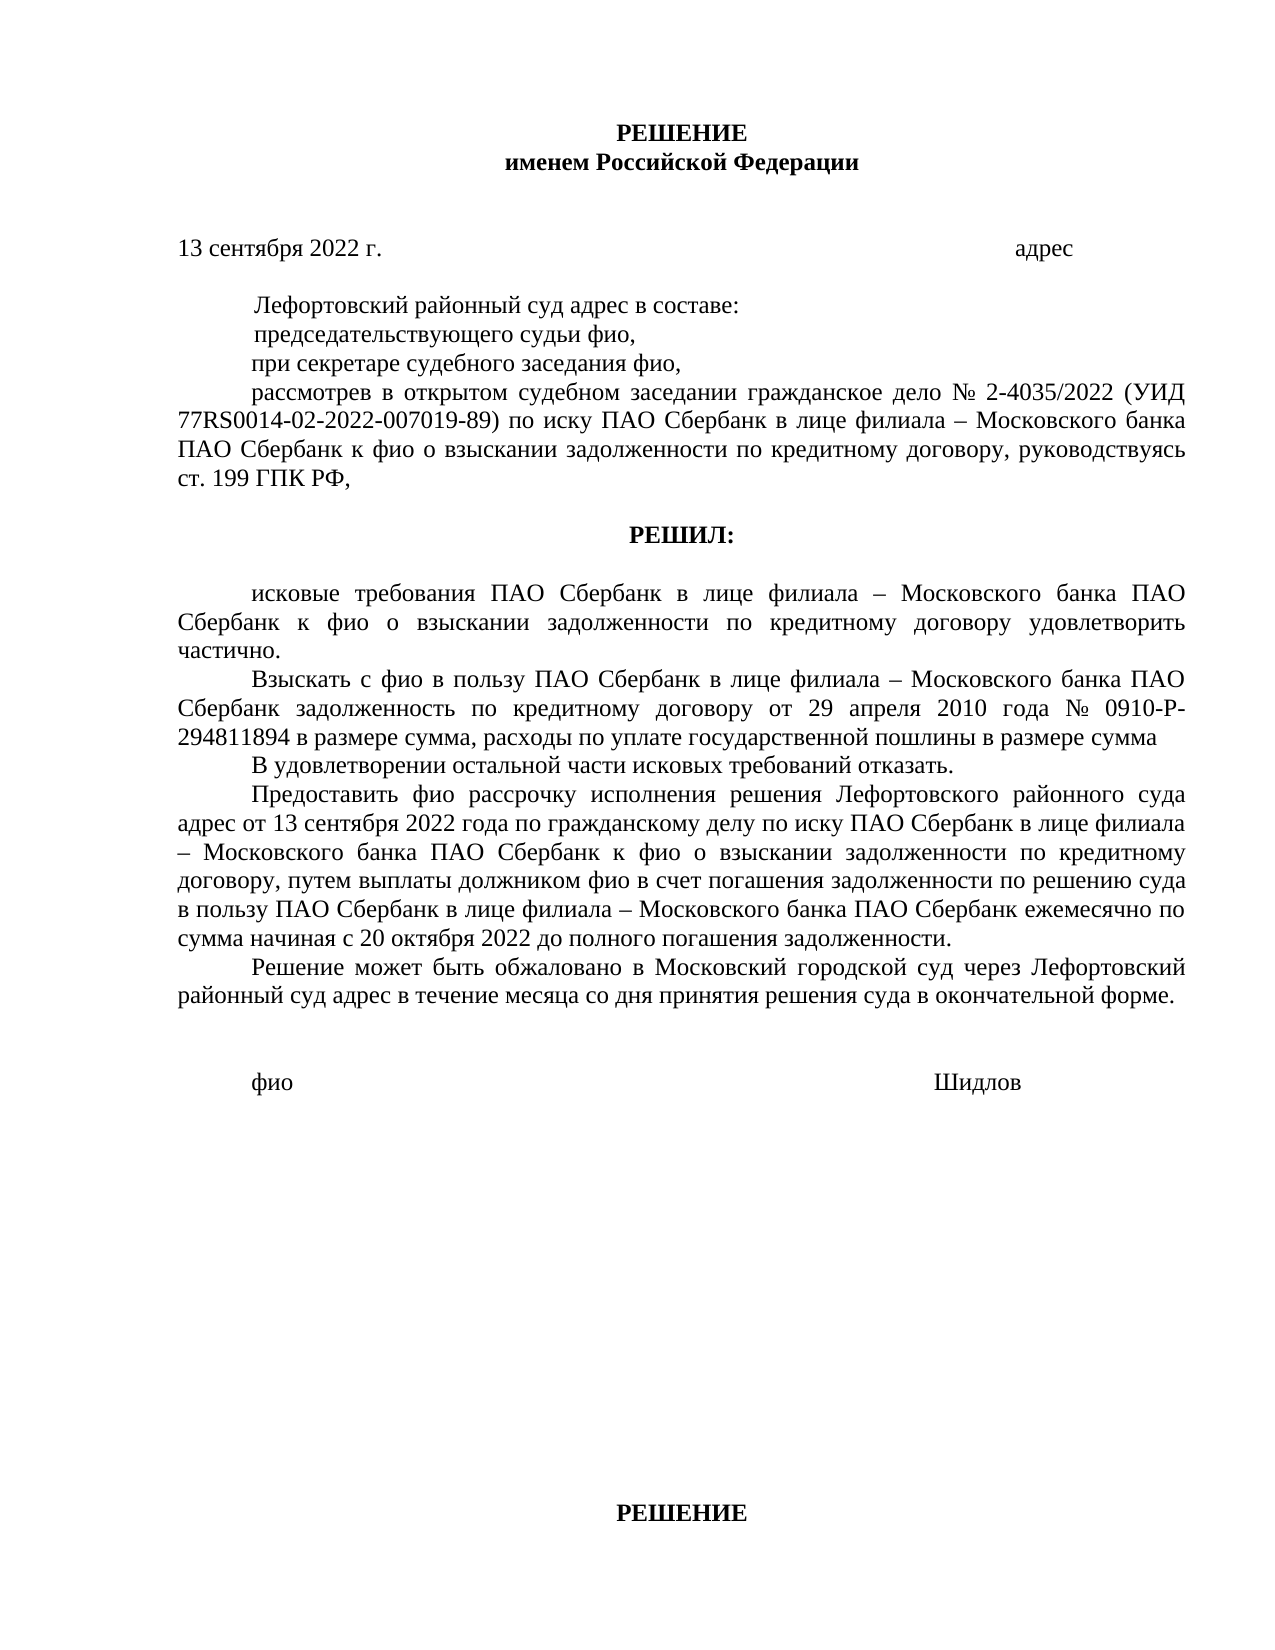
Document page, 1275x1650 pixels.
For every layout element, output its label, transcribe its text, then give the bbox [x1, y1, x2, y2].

text Лефортовский районный суд адрес в составе: [177, 291, 1186, 319]
text при секретаре судебного заседания фио, [177, 348, 1186, 377]
text Предоставить фио рассрочку исполнения решения Лефортовского районного суда адрес от 13 сентября 2022 года по гражданскому делу по иску ПАО Сбербанк в лице филиала – Московского банка ПАО Сбербанк к фио о взыскании задолженности по кредитному договору, путем выплаты должником фио в счет погашения задолженности по решению суда в пользу ПАО Сбербанк в лице филиала – Московского банка ПАО Сбербанк ежемесячно по сумма начиная с 20 октября 2022 до полного погашения задолженности. [177, 779, 1186, 952]
text РЕШЕНИЕ [177, 1498, 1186, 1527]
text РЕШЕНИЕ [177, 118, 1186, 147]
text В удовлетворении остальной части исковых требований отказать. [177, 751, 1186, 779]
text 13 сентября 2022 г. адрес [177, 233, 1186, 262]
text РЕШИЛ: [177, 521, 1186, 549]
text Решение может быть обжаловано в Московский городской суд через Лефортовский районный суд адрес в течение месяца со дня принятия решения суда в окончательной форме. [177, 952, 1186, 1009]
text исковые требования ПАО Сбербанк в лице филиала – Московского банка ПАО Сбербанк к фио о взыскании задолженности по кредитному договору удовлетворить частично. [177, 578, 1186, 664]
text рассмотрев в открытом судебном заседании гражданское дело № 2-4035/2022 (УИД 77RS0014-02-2022-007019-89) по иску ПАО Сбербанк в лице филиала – Московского банка ПАО Сбербанк к фио о взыскании задолженности по кредитному договору, руководствуясь ст. 199 ГПК РФ, [177, 377, 1186, 492]
text фио Шидлов [177, 1067, 1186, 1096]
text именем Российской Федерации [177, 147, 1186, 176]
text Взыскать с фио в пользу ПАО Сбербанк в лице филиала – Московского банка ПАО Сбербанк задолженность по кредитному договору от 29 апреля 2010 года № 0910-Р-294811894 в размере сумма, расходы по уплате государственной пошлины в размере сумма [177, 664, 1186, 751]
text председательствующего судьи фио, [177, 319, 1186, 348]
